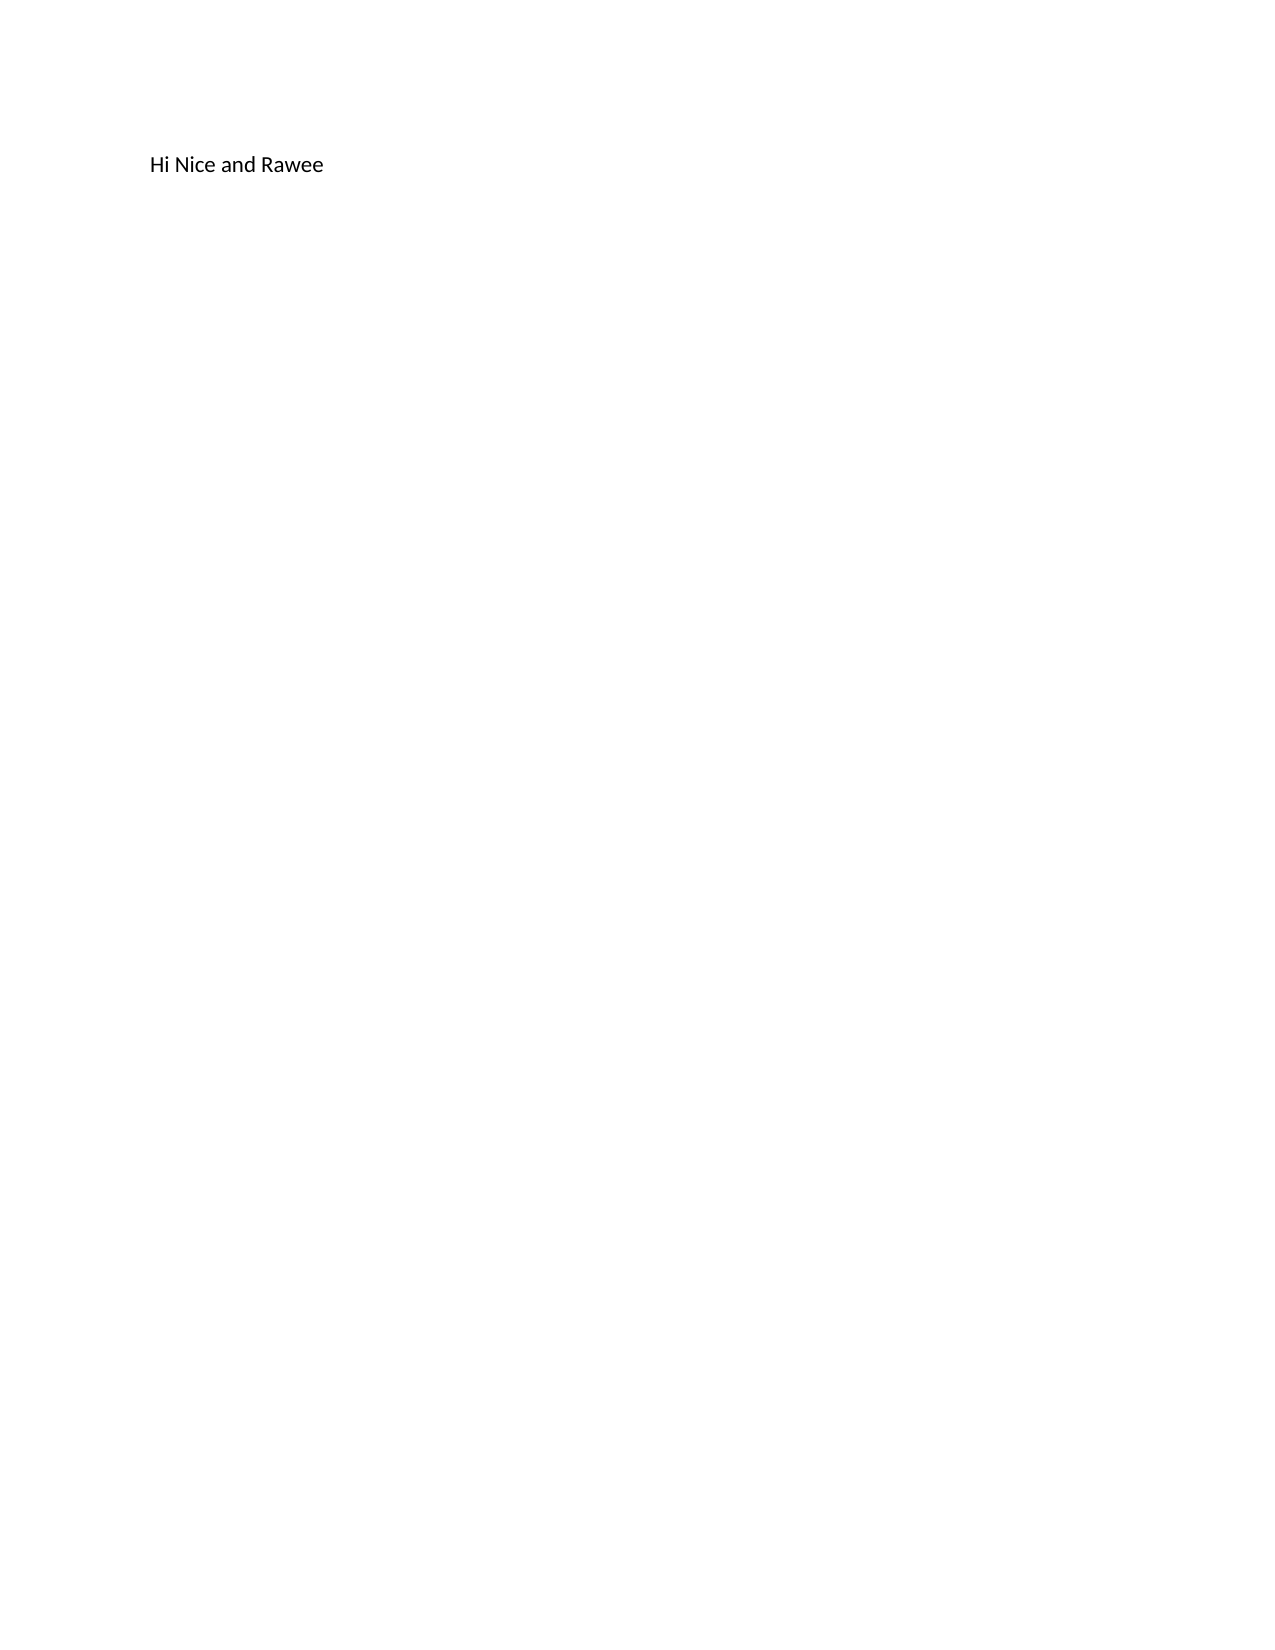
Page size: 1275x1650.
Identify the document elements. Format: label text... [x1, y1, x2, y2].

text Hi Nice and Rawee [150, 150, 1125, 178]
